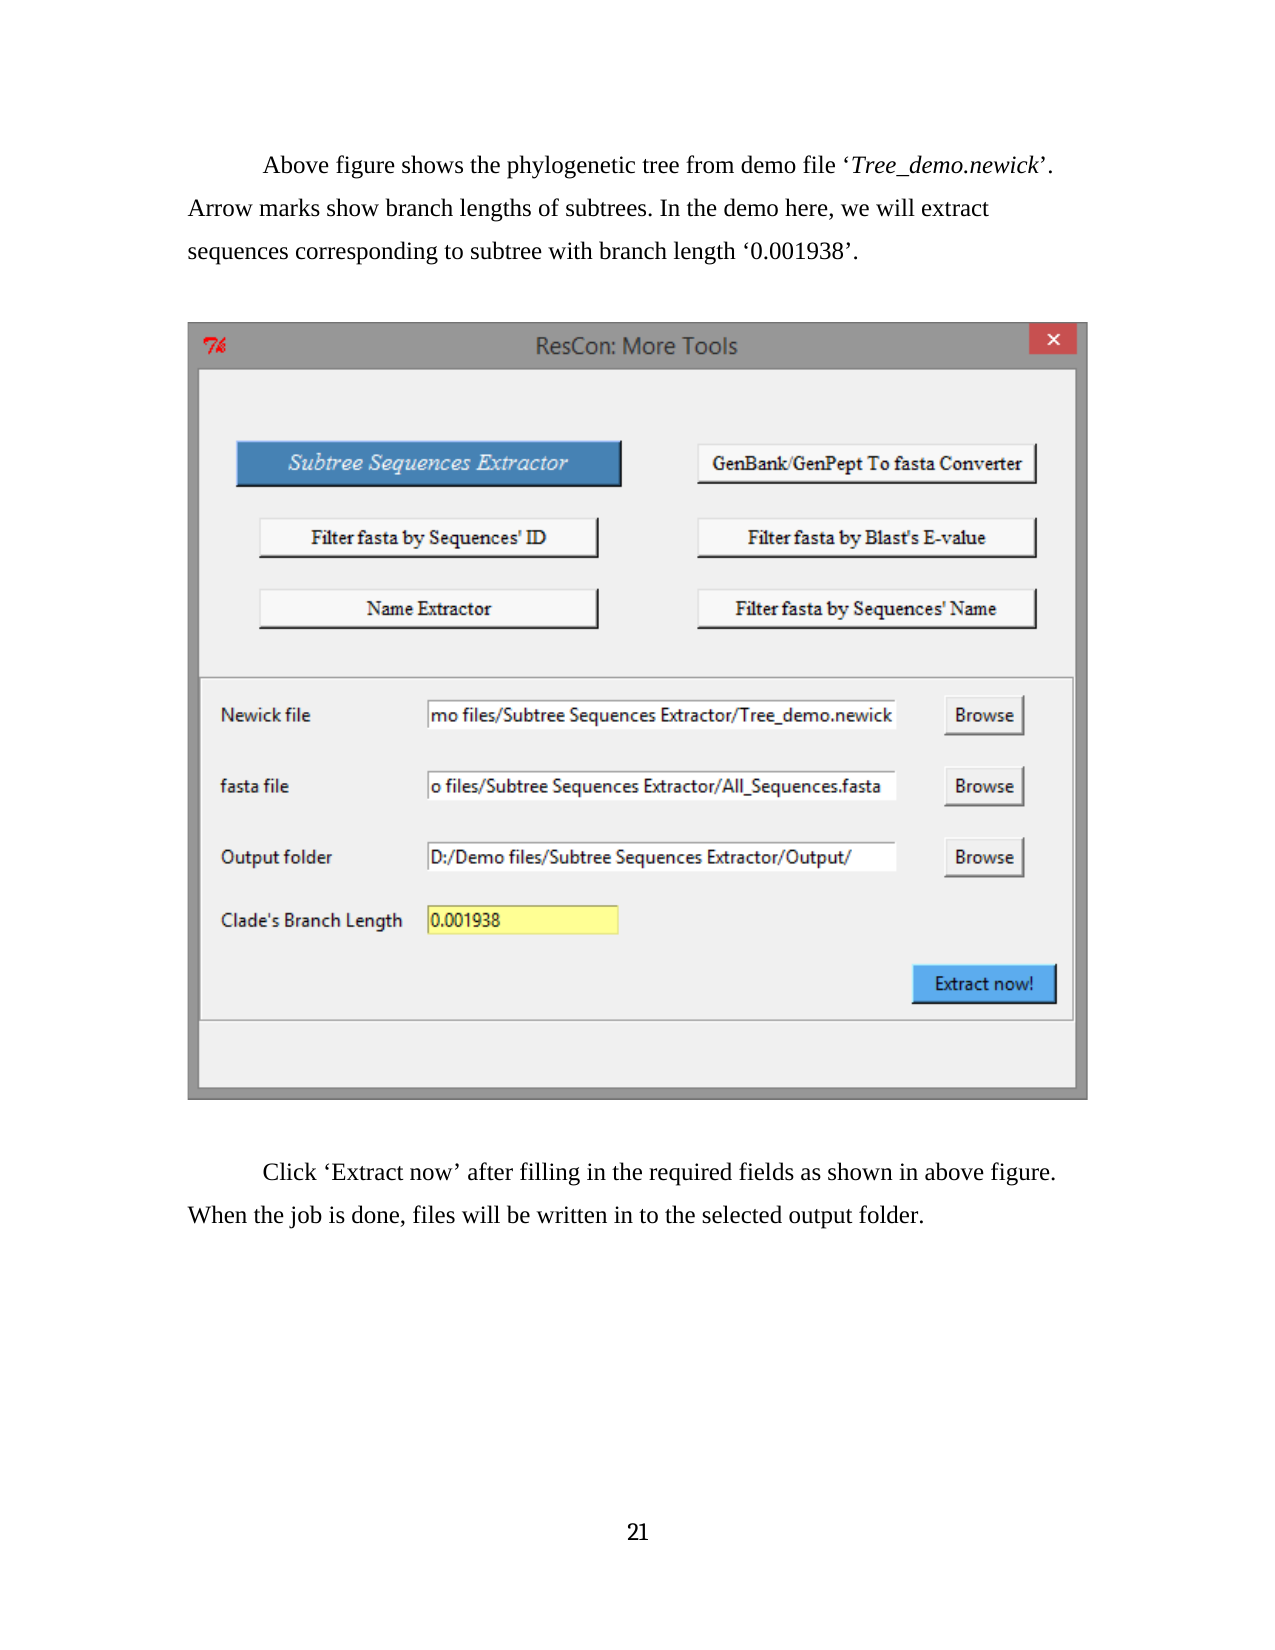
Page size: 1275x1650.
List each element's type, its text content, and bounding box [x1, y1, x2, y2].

text Click ‘Extract now’ after filling in the required fields as shown in above figure. When the job is done, files will be written in to the selected output folder. [187, 1157, 1087, 1228]
text Above figure shows the phylogenetic tree from demo file ‘Tree_demo.newick’. Arrow marks show branch lengths of subtrees. In the demo here, we will extract sequences corresponding to subtree with branch length ‘0.001938’. [187, 150, 1087, 265]
picture [187, 322, 1088, 1100]
